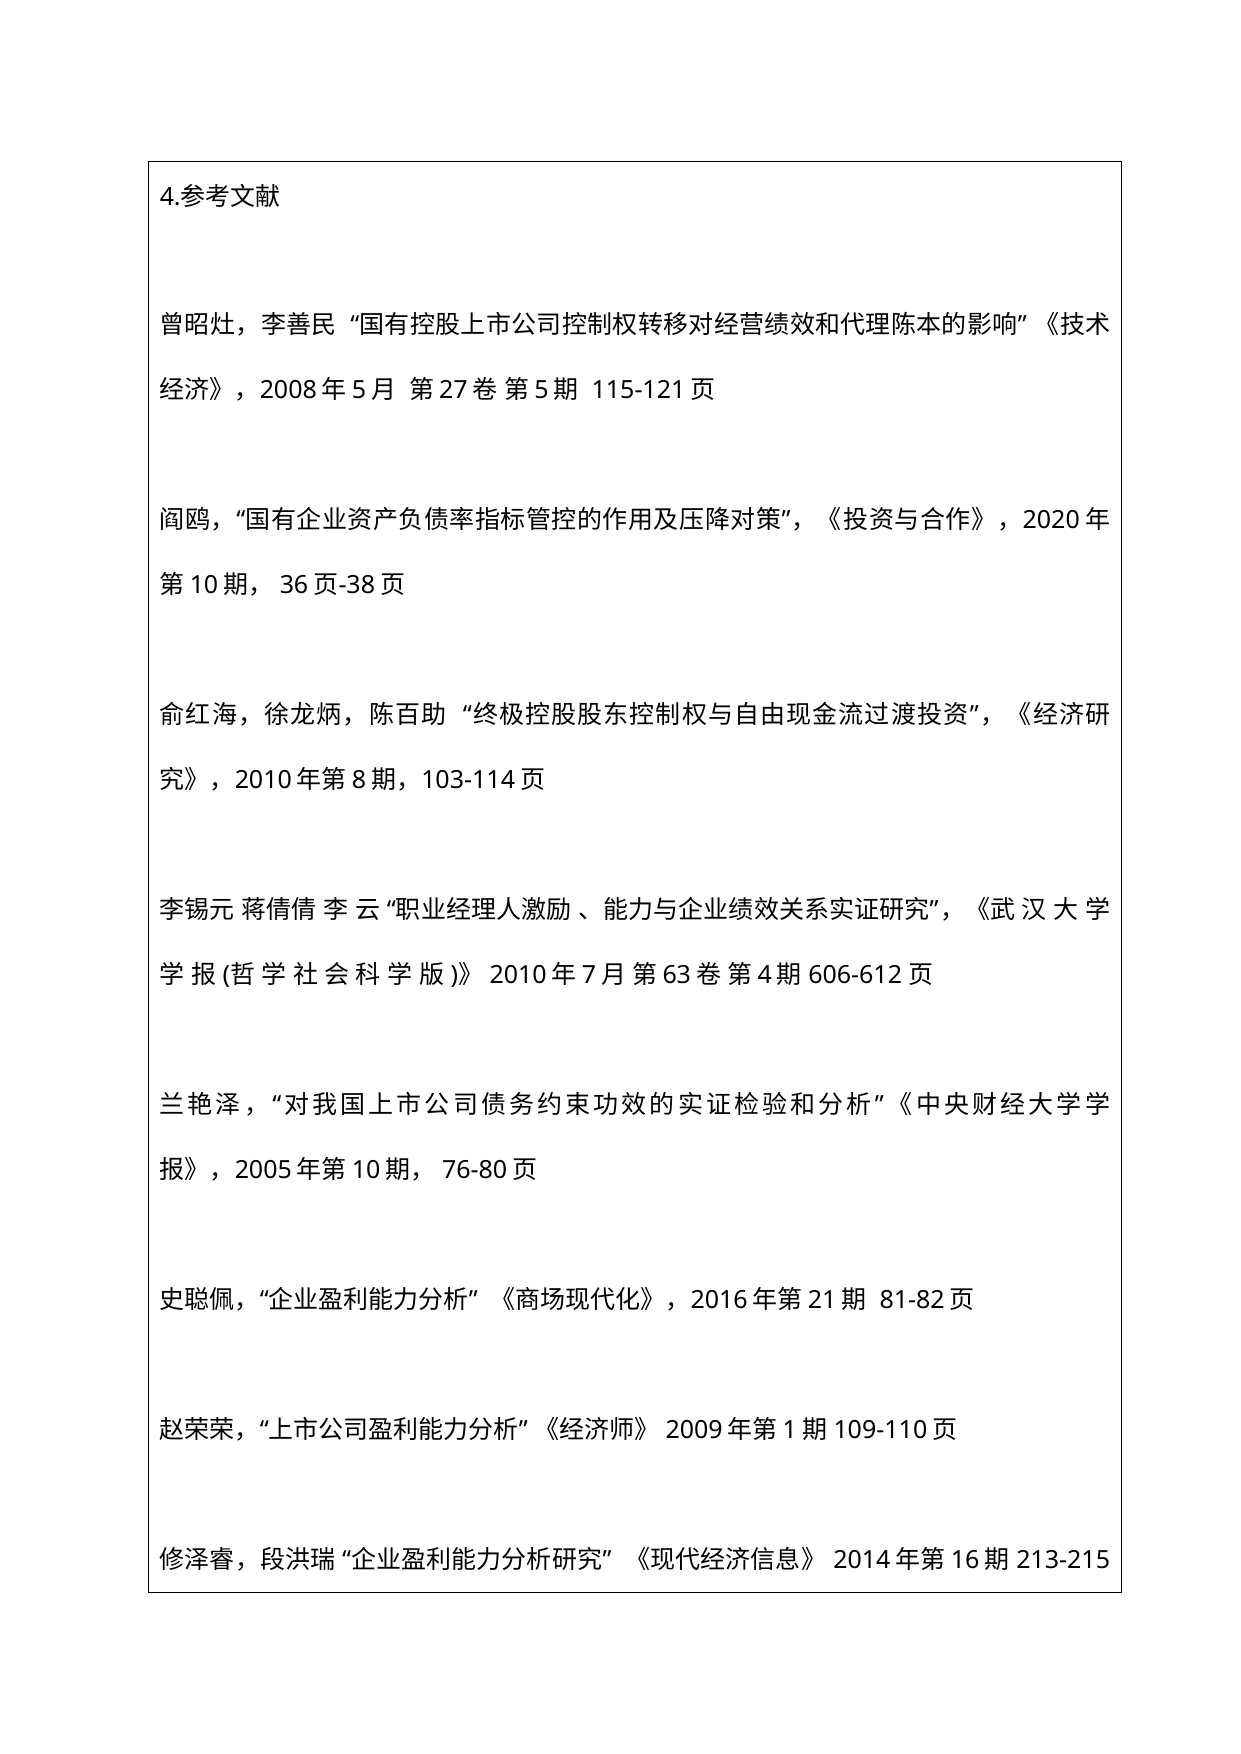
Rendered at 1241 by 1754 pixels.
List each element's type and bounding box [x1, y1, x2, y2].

table_header [149, 162, 1121, 1592]
